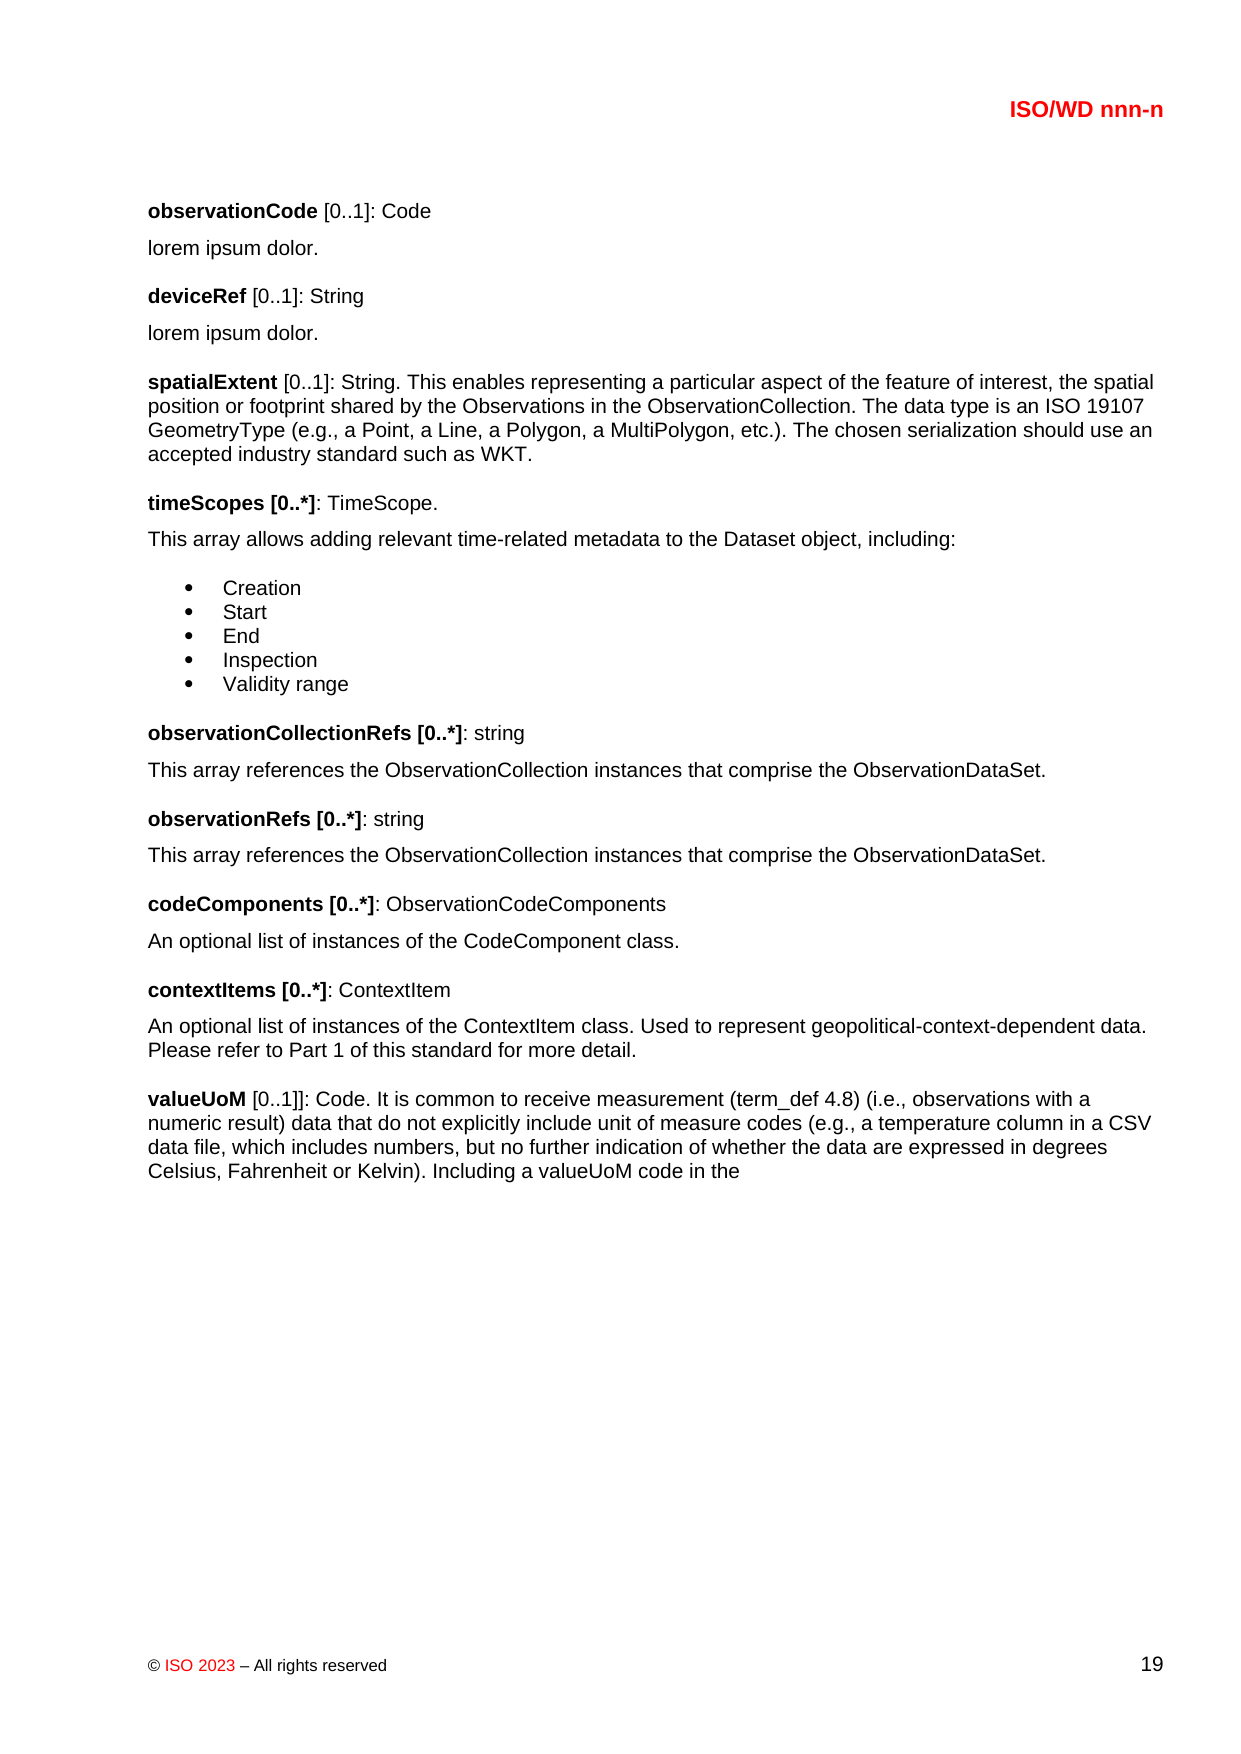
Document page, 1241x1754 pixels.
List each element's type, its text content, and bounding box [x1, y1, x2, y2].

text lorem ipsum dolor. [148, 235, 1163, 259]
list Start [185, 600, 1163, 624]
text codeComponents [0..*]: ObservationCodeComponents [148, 892, 1163, 916]
text contextItems [0..*]: ContextItem [148, 977, 1163, 1001]
text An optional list of instances of the CodeComponent class. [148, 928, 1163, 952]
text observationCollectionRefs [0..*]: string [148, 721, 1163, 745]
text valueUoM [0..1]]: Code. It is common to receive measurement (term_def 4.8) (i.e., observations with a numeric result) data that do not explicitly include unit of measure codes (e.g., a temperature column in a CSV data file, which includes numbers, but no further indication of whether the data are expressed in degrees Celsius, Fahrenheit or Kelvin). Including a valueUoM code in the [148, 1087, 1163, 1183]
text This array references the ObservationCollection instances that comprise the ObservationDataSet. [148, 843, 1163, 867]
text timeScopes [0..*]: TimeScope. [148, 491, 1163, 514]
list Creation [185, 576, 1163, 600]
text observationCode [0..1]: Code [148, 199, 1163, 223]
text spatialExtent [0..1]: String. This enables representing a particular aspect of the feature of interest, the spatial position or footprint shared by the Observations in the ObservationCollection. The data type is an ISO 19107 GeometryType (e.g., a Point, a Line, a Polygon, a MultiPolygon, etc.). The chosen serialization should use an accepted industry standard such as WKT. [148, 370, 1163, 466]
text An optional list of instances of the ContextItem class. Used to represent geopolitical-context-dependent data. Please refer to Part 1 of this standard for more detail. [148, 1014, 1163, 1062]
list Inspection [185, 648, 1163, 672]
text This array references the ObservationCollection instances that comprise the ObservationDataSet. [148, 758, 1163, 782]
list Validity range [185, 672, 1163, 696]
list End [185, 624, 1163, 648]
text This array allows adding relevant time-related metadata to the Dataset object, including: [148, 527, 1163, 551]
text observationRefs [0..*]: string [148, 807, 1163, 831]
text lorem ipsum dolor. [148, 321, 1163, 345]
text deviceRef [0..1]: String [148, 284, 1163, 308]
